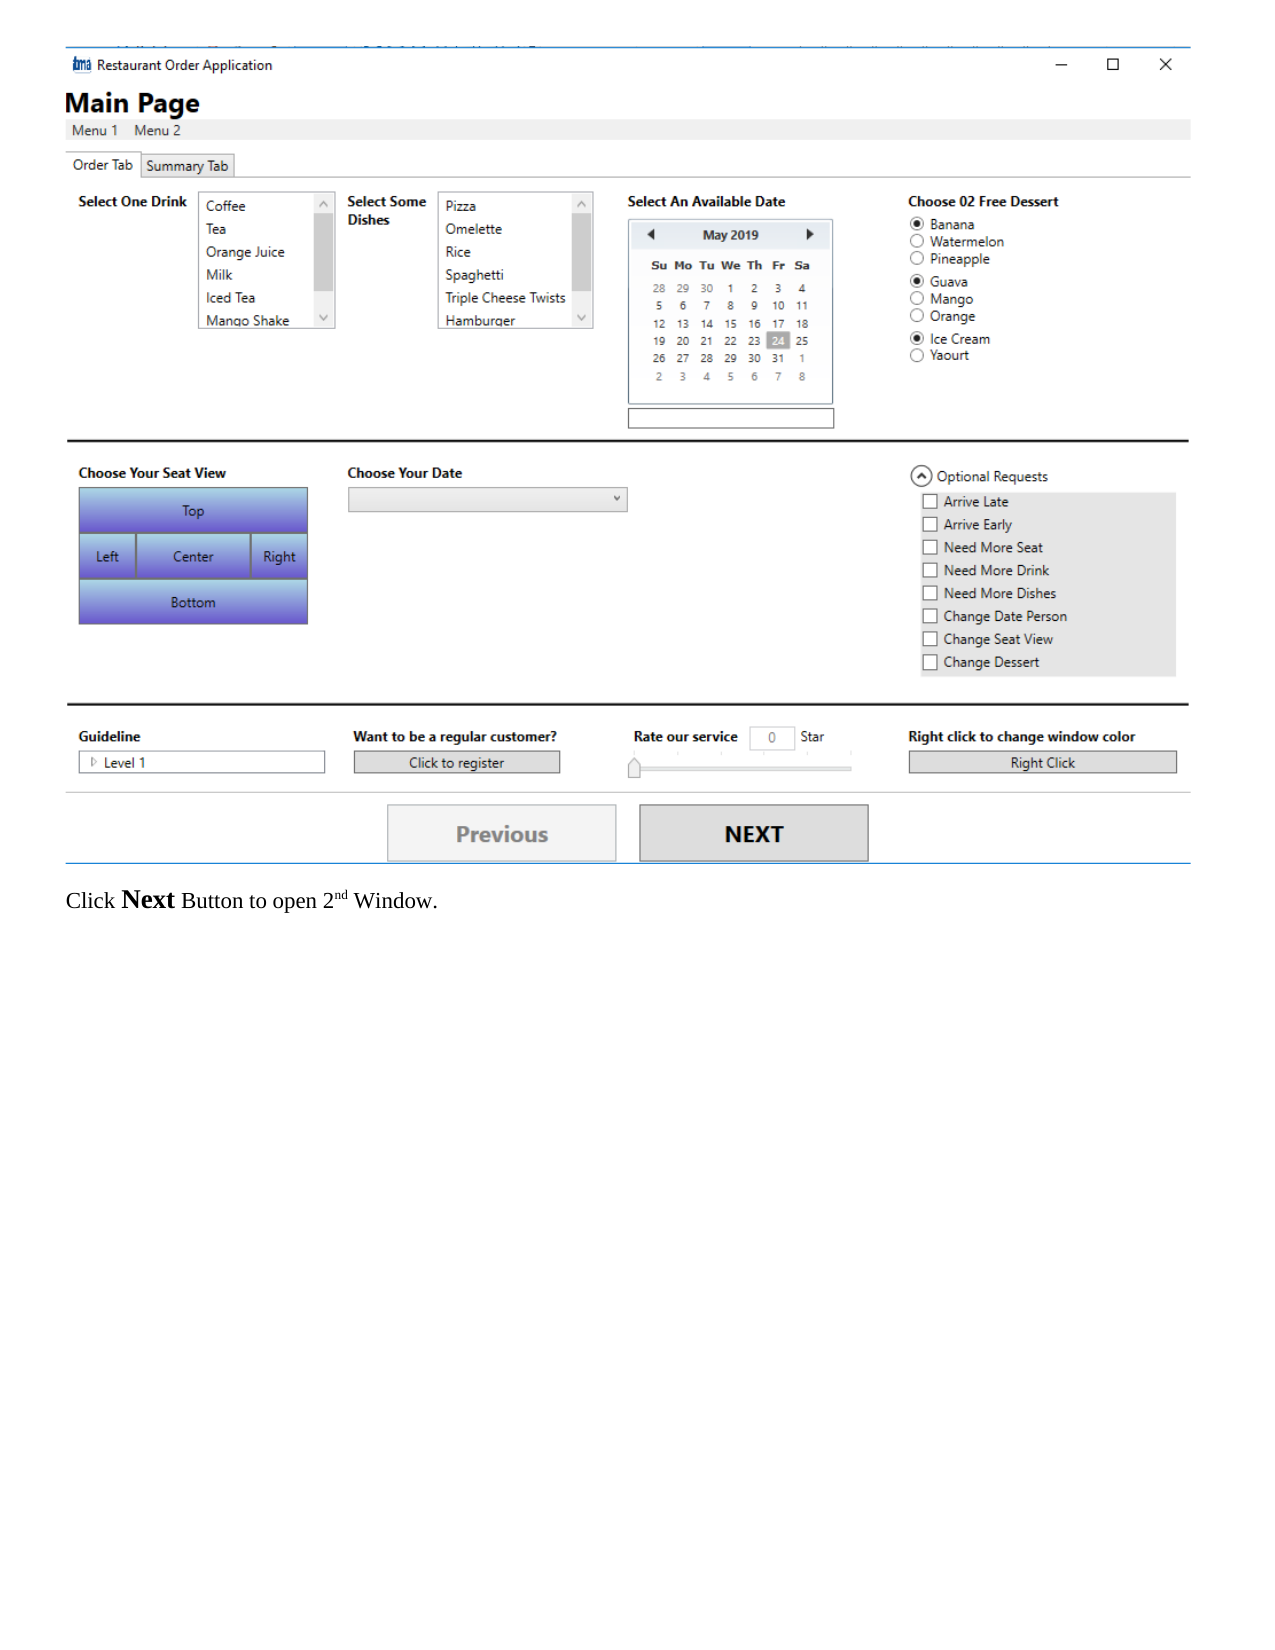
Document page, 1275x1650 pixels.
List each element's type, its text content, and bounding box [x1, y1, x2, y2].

picture [65, 46, 1191, 864]
text Click Next Button to open 2nd Window. [66, 883, 1191, 914]
